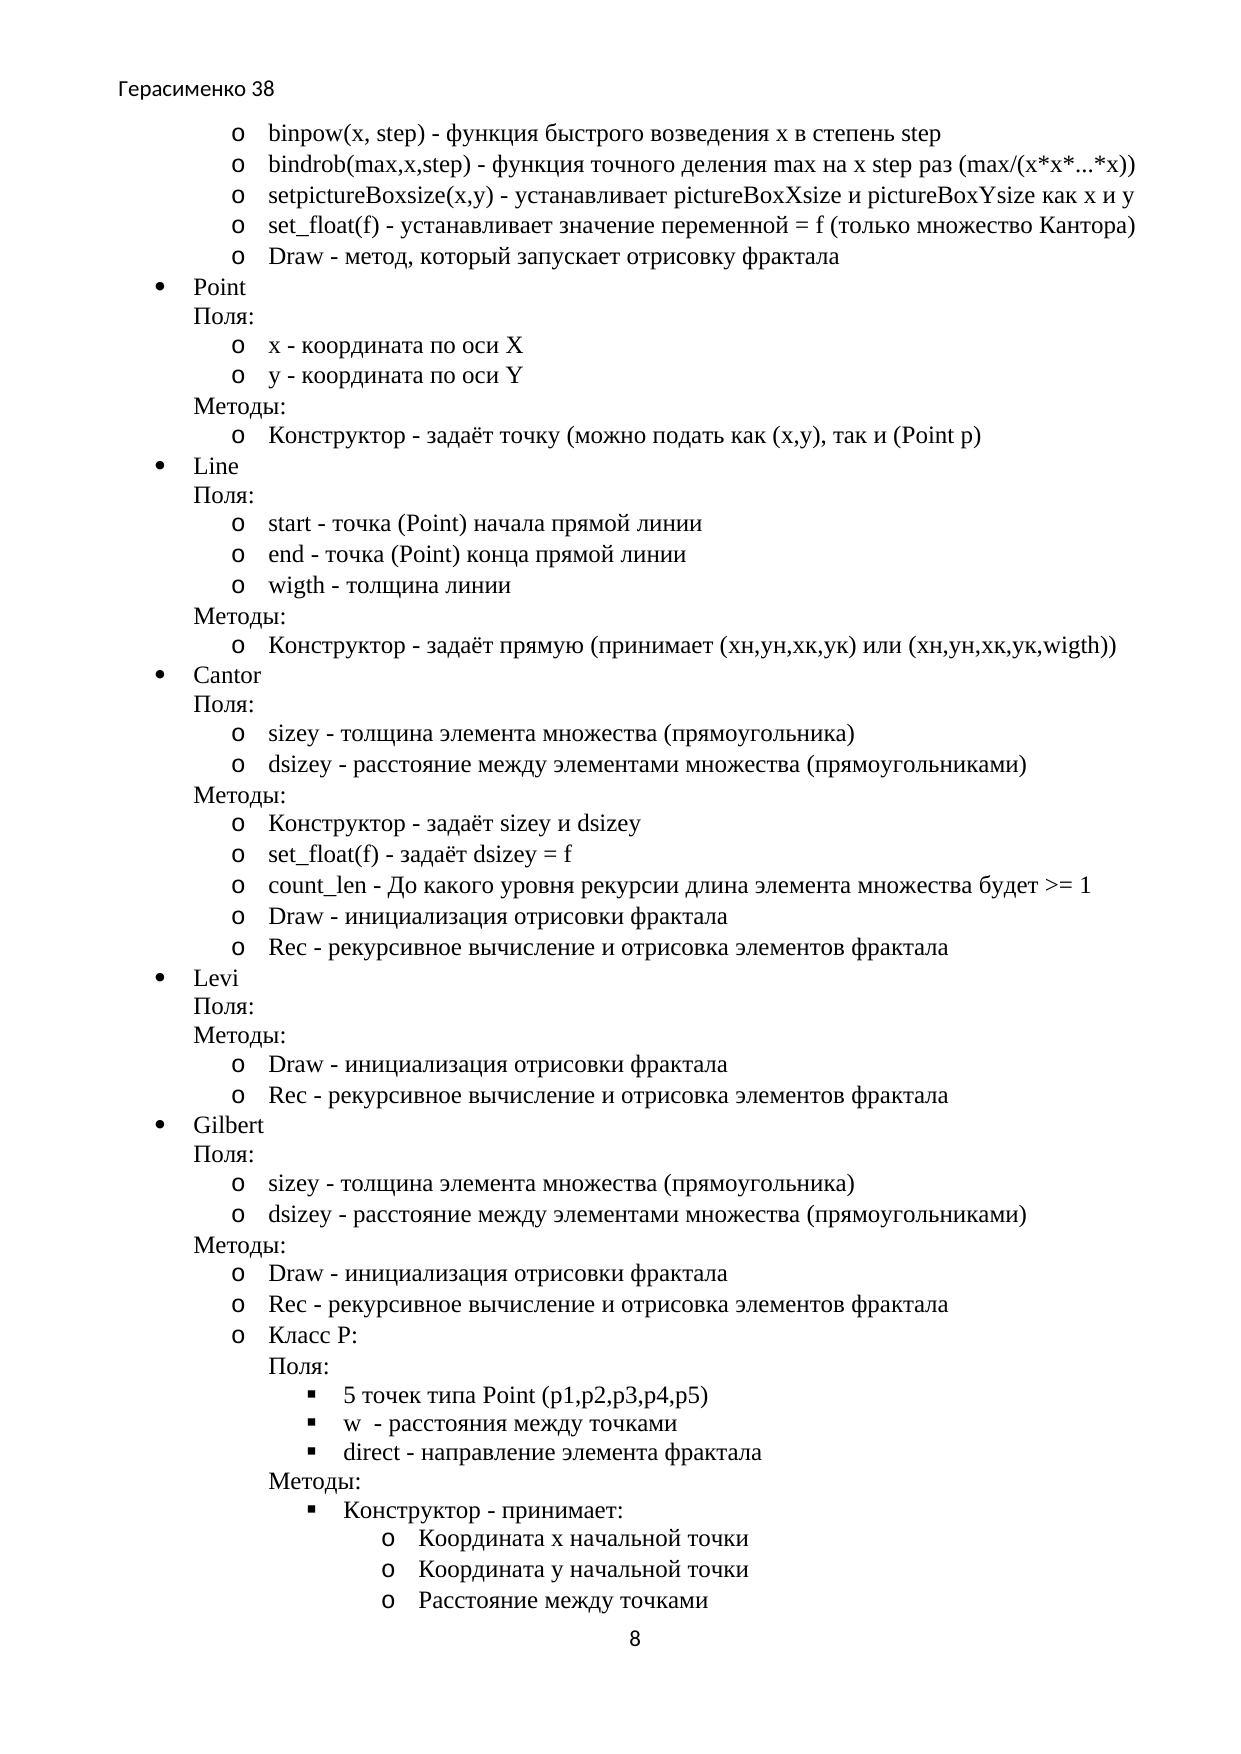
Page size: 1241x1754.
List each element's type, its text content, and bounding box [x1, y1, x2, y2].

list Cantor [156, 661, 1152, 689]
list Методы: [193, 391, 1152, 420]
list Методы: [193, 780, 1152, 808]
list binpow(x, step) - функция быстрого возведения x в степень step [231, 118, 1152, 149]
list start - точка (Point) начала прямой линии [231, 508, 1152, 539]
list w - расстояния между точками [306, 1408, 1152, 1437]
list Методы: [193, 1020, 1152, 1049]
list Поля: [193, 480, 1152, 508]
list Point [156, 272, 1152, 301]
list direct - направление элемента фрактала [306, 1437, 1152, 1466]
list Поля: [193, 991, 1152, 1020]
list dsizey - расстояние между элементами множества (прямоугольниками) [231, 1199, 1152, 1230]
list Конструктор - задаёт sizey и dsizey [231, 808, 1152, 839]
list Поля: [193, 689, 1152, 718]
list y - координата по оси Y [231, 361, 1152, 391]
list Поля: [268, 1351, 1152, 1380]
list 5 точек типа Point (p1,p2,p3,p4,p5) [306, 1380, 1152, 1408]
list Gilbert [156, 1111, 1152, 1139]
list setpictureBoxsize(x,y) - устанавливает pictureBoxXsize и pictureBoxYsize как x и y [231, 180, 1152, 211]
list end - точка (Point) конца прямой линии [231, 539, 1152, 570]
list count_len - До какого уровня рекурсии длина элемента множества будет >= 1 [231, 870, 1152, 901]
list Конструктор - задаёт прямую (принимает (xн,yн,xк,yк) или (xн,yн,xк,yк,wigth)) [231, 630, 1152, 661]
list sizey - толщина элемента множества (прямоугольника) [231, 1168, 1152, 1199]
list Расстояние между точками [381, 1585, 1152, 1616]
list x - координата по оси X [231, 330, 1152, 361]
list Rec - рекурсивное вычисление и отрисовка элементов фрактала [231, 932, 1152, 963]
list Координата x начальной точки [381, 1523, 1152, 1554]
list Draw - инициализация отрисовки фрактала [231, 1258, 1152, 1289]
list Draw - метод, который запускает отрисовку фрактала [231, 241, 1152, 272]
list Конструктор - задаёт точку (можно подать как (x,y), так и (Point p) [231, 420, 1152, 451]
list Поля: [193, 301, 1152, 330]
list Draw - инициализация отрисовки фрактала [231, 1049, 1152, 1080]
list Rec - рекурсивное вычисление и отрисовка элементов фрактала [231, 1289, 1152, 1320]
list Levi [156, 963, 1152, 991]
list Координата y начальной точки [381, 1554, 1152, 1585]
list set_float(f) - устанавливает значение переменной = f (только множество Кантора) [231, 211, 1152, 241]
list Line [156, 451, 1152, 480]
list Draw - инициализация отрисовки фрактала [231, 901, 1152, 932]
list Методы: [193, 601, 1152, 630]
list Класс P: [231, 1320, 1152, 1351]
list Методы: [268, 1466, 1152, 1495]
list Поля: [193, 1139, 1152, 1168]
list wigth - толщина линии [231, 570, 1152, 601]
list bindrob(max,x,step) - функция точного деления max на x step раз (max/(x*x*...*x)) [231, 149, 1152, 180]
list Конструктор - принимает: [306, 1495, 1152, 1523]
list Методы: [193, 1230, 1152, 1258]
list dsizey - расстояние между элементами множества (прямоугольниками) [231, 749, 1152, 780]
list sizey - толщина элемента множества (прямоугольника) [231, 718, 1152, 749]
list set_float(f) - задаёт dsizey = f [231, 839, 1152, 870]
list Rec - рекурсивное вычисление и отрисовка элементов фрактала [231, 1080, 1152, 1111]
